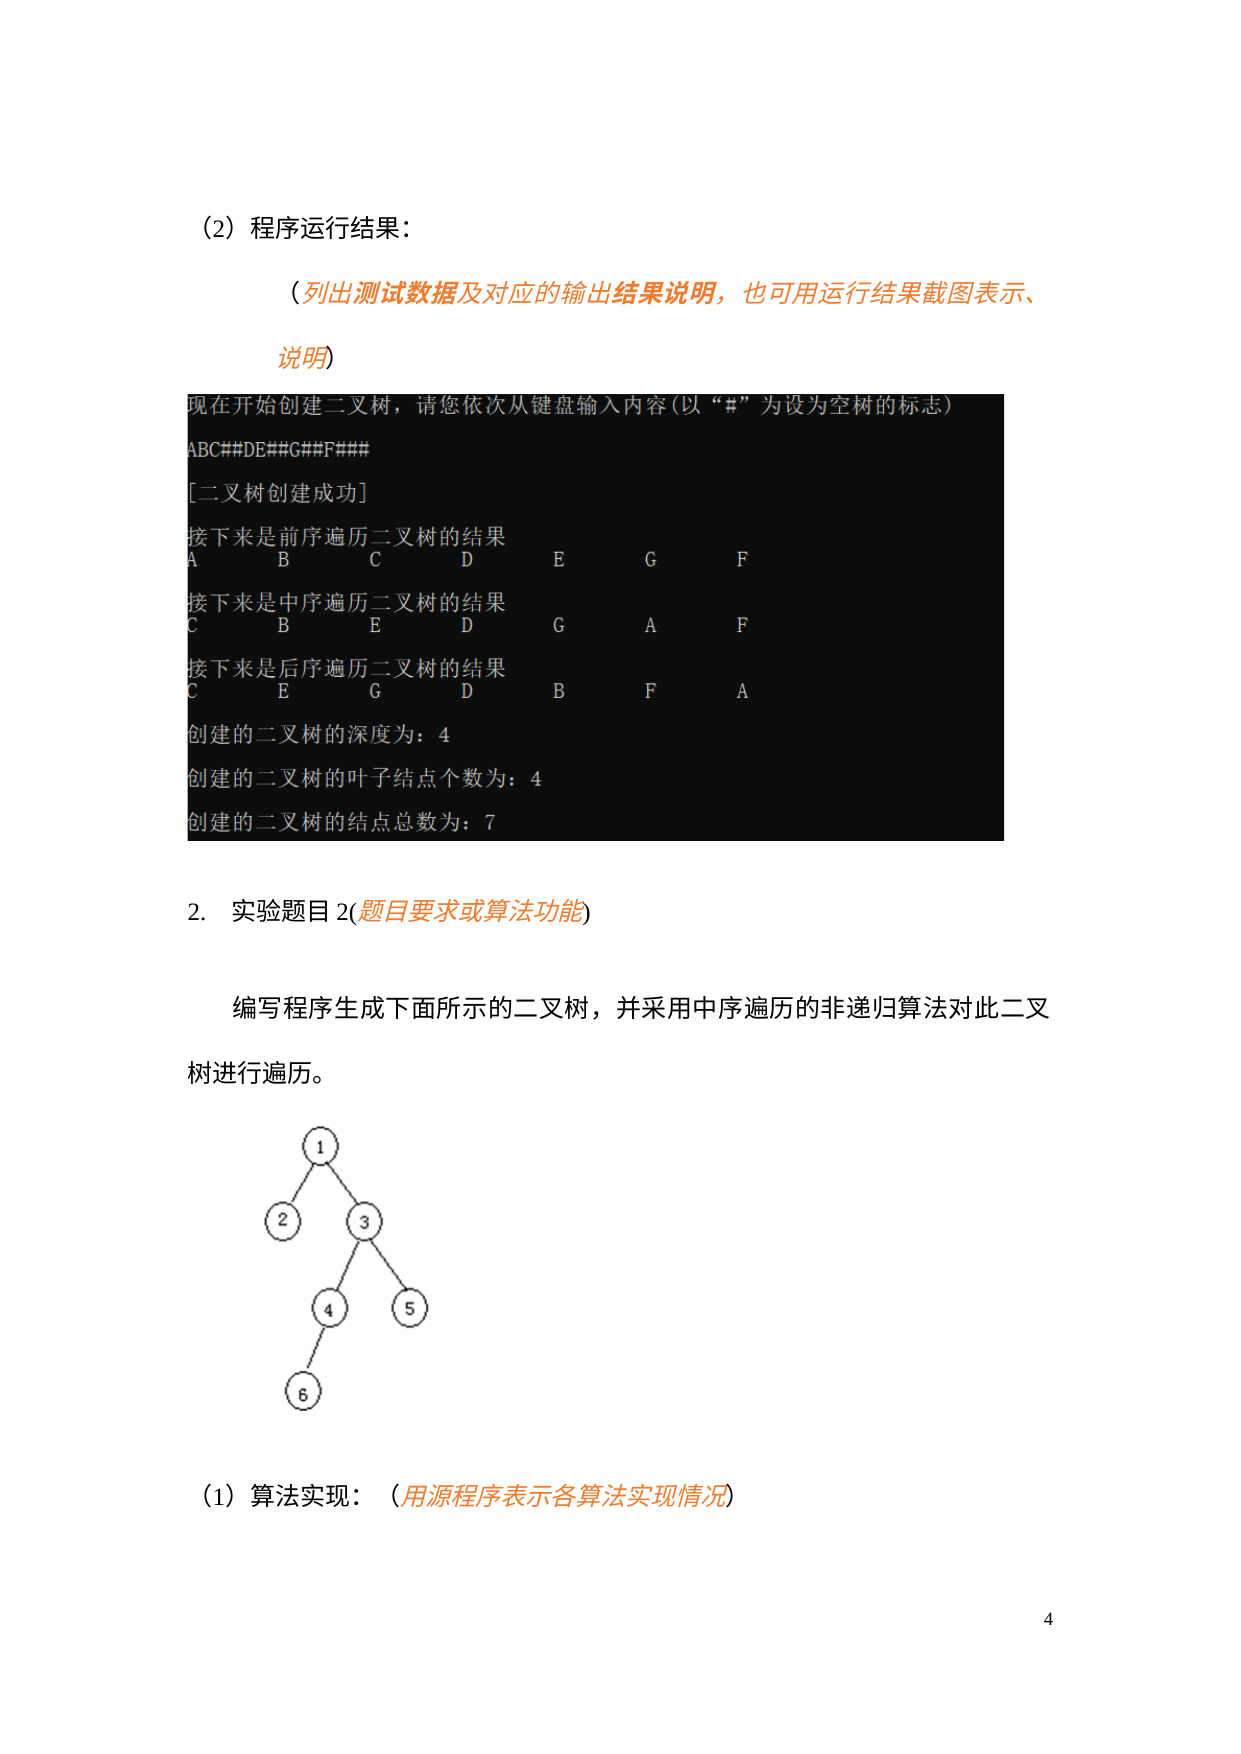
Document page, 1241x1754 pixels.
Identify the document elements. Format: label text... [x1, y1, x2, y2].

list 实验题目2(题目要求或算法功能) [187, 877, 1053, 942]
text （2）程序运行结果： [187, 194, 1053, 259]
text （列出测试数据及对应的输出结果说明，也可用运行结果截图表示、说明） [275, 259, 1053, 389]
list 编写程序生成下面所示的二叉树，并采用中序遍历的非递归算法对此二叉树进行遍历。 [187, 974, 1053, 1104]
text （1）算法实现：（用源程序表示各算法实现情况） [187, 1462, 1053, 1527]
picture [232, 1111, 442, 1420]
picture [187, 393, 1005, 841]
